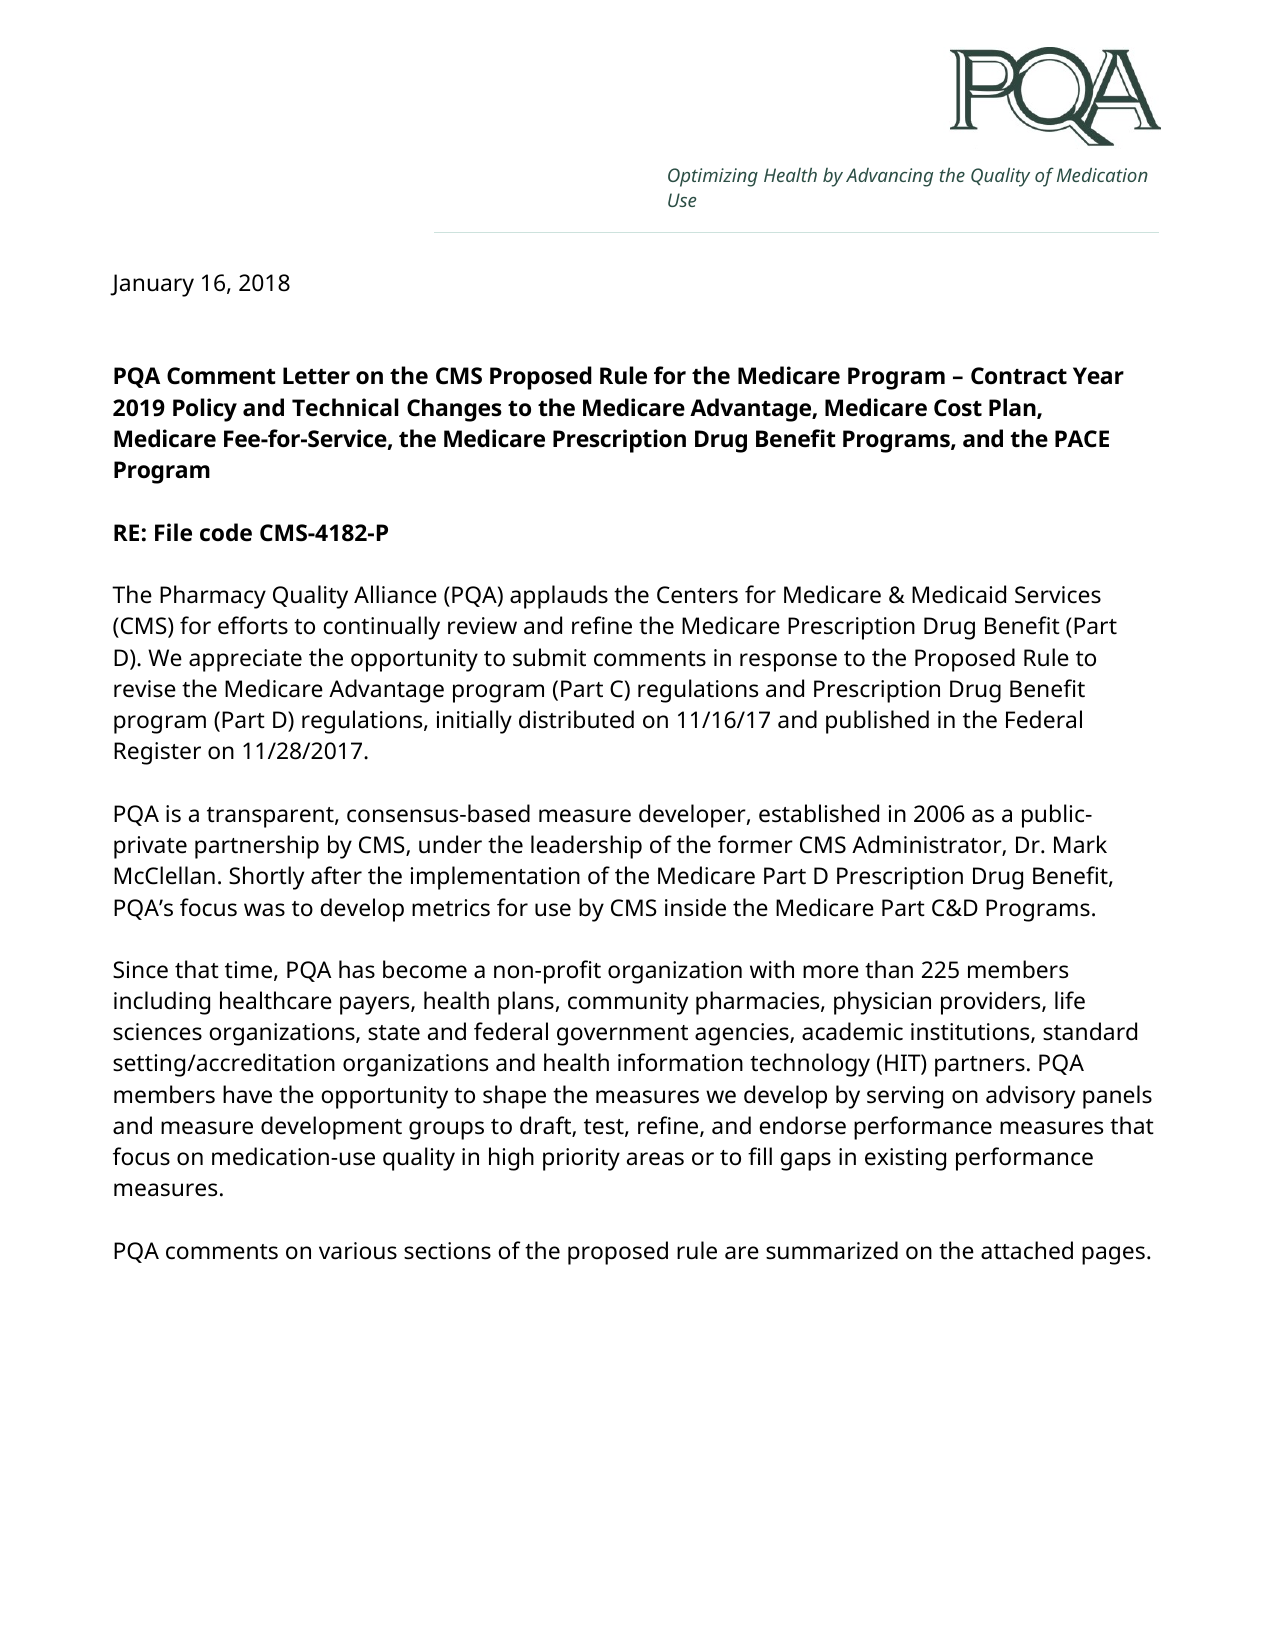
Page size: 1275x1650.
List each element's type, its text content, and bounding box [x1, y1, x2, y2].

text Optimizing Health by Advancing the Quality of Medication Use [667, 162, 1175, 213]
text The Pharmacy Quality Alliance (PQA) applauds the Centers for Medicare & Medicaid Services (CMS) for efforts to continually review and refine the Medicare Prescription Drug Benefit (Part D). We appreciate the opportunity to submit comments in response to the Proposed Rule to revise the Medicare Advantage program (Part C) regulations and Prescription Drug Benefit program (Part D) regulations, initially distributed on 11/16/17 and published in the Federal Register on 11/28/2017. [112, 579, 1152, 767]
text January 16, 2018 [112, 267, 1175, 298]
text Since that time, PQA has become a non-profit organization with more than 225 members including healthcare payers, health plans, community pharmacies, physician providers, life sciences organizations, state and federal government agencies, academic institutions, standard setting/accreditation organizations and health information technology (HIT) partners. PQA members have the opportunity to shape the measures we develop by serving on advisory panels and measure development groups to draft, test, refine, and endorse performance measures that focus on medication-use quality in high priority areas or to fill gaps in existing performance measures. [112, 954, 1157, 1204]
text RE: File code CMS-4182-P [112, 517, 1175, 548]
picture [943, 47, 1161, 149]
text PQA comments on various sections of the proposed rule are summarized on the attached pages. [112, 1235, 1175, 1266]
subtitle PQA Comment Letter on the CMS Proposed Rule for the Medicare Program – Contract Year 2019 Policy and Technical Changes to the Medicare Advantage, Medicare Cost Plan, Medicare Fee-for-Service, the Medicare Prescription Drug Benefit Programs, and the PACE Program [112, 360, 1152, 485]
text PQA is a transparent, consensus-based measure developer, established in 2006 as a public-private partnership by CMS, under the leadership of the former CMS Administrator, Dr. Mark McClellan. Shortly after the implementation of the Medicare Part D Prescription Drug Benefit, PQA’s focus was to develop metrics for use by CMS inside the Medicare Part C&D Programs. [112, 798, 1158, 923]
